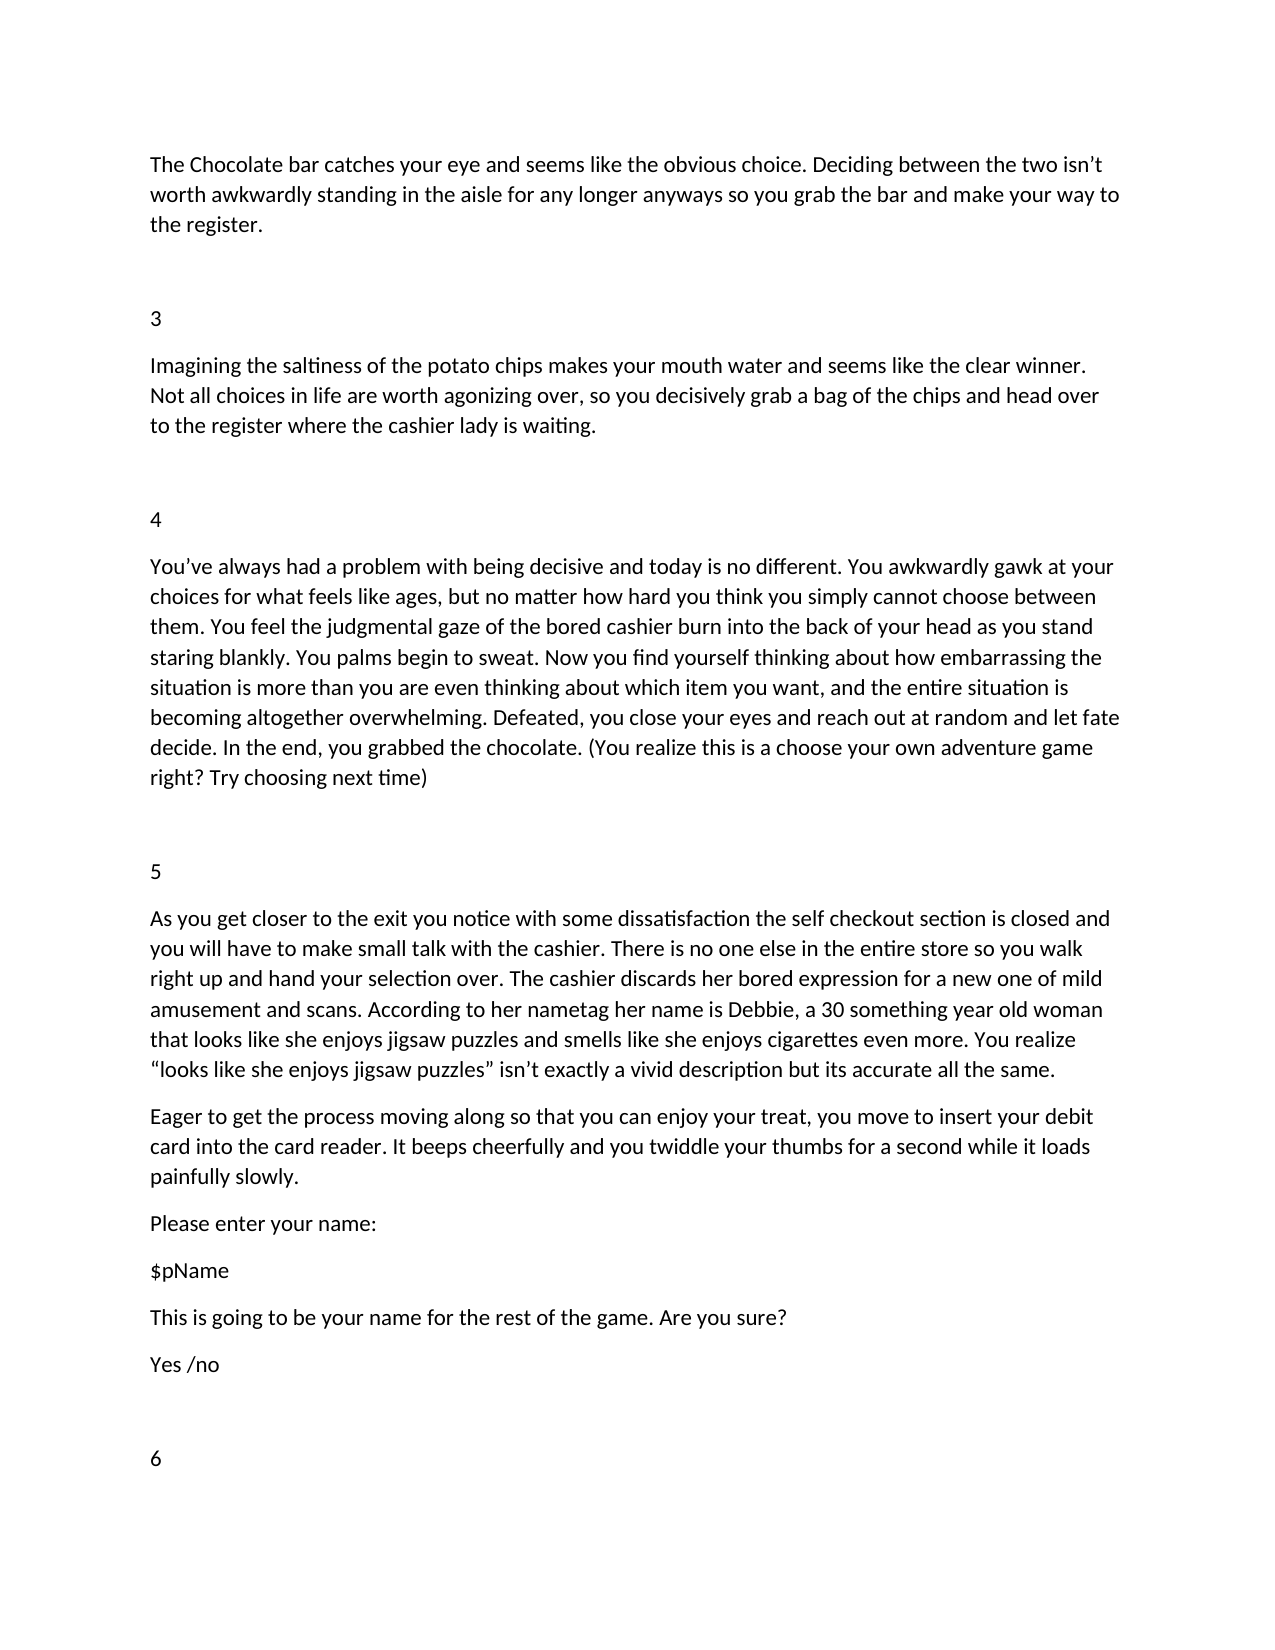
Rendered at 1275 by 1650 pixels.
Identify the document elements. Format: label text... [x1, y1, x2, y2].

text 6 [150, 1444, 1125, 1472]
text The Chocolate bar catches your eye and seems like the obvious choice. Deciding between the two isn’t worth awkwardly standing in the aisle for any longer anyways so you grab the bar and make your way to the register. [150, 150, 1125, 238]
text Yes /no [150, 1350, 1125, 1378]
text 4 [150, 505, 1125, 533]
text $pName [150, 1256, 1125, 1284]
text 5 [150, 857, 1125, 885]
text Please enter your name: [150, 1209, 1125, 1237]
text 3 [150, 304, 1125, 332]
text Eager to get the process moving along so that you can enjoy your treat, you move to insert your debit card into the card reader. It beeps cheerfully and you twiddle your thumbs for a second while it loads painfully slowly. [150, 1102, 1125, 1191]
text You’ve always had a problem with being decisive and today is no different. You awkwardly gawk at your choices for what feels like ages, but no matter how hard you think you simply cannot choose between them. You feel the judgmental gaze of the bored cashier burn into the back of your head as you stand staring blankly. You palms begin to sweat. Now you find yourself thinking about how embarrassing the situation is more than you are even thinking about which item you want, and the entire situation is becoming altogether overwhelming. Defeated, you close your eyes and reach out at random and let fate decide. In the end, you grabbed the chocolate. (You realize this is a choose your own adventure game right? Try choosing next time) [150, 552, 1125, 792]
text Imagining the saltiness of the potato chips makes your mouth water and seems like the clear winner. Not all choices in life are worth agonizing over, so you decisively grab a bag of the chips and head over to the register where the cashier lady is waiting. [150, 351, 1125, 439]
text As you get closer to the exit you notice with some dissatisfaction the self checkout section is closed and you will have to make small talk with the cashier. There is no one else in the entire store so you walk right up and hand your selection over. The cashier discards her bored expression for a new one of mild amusement and scans. According to her nametag her name is Debbie, a 30 something year old woman that looks like she enjoys jigsaw puzzles and smells like she enjoys cigarettes even more. You realize “looks like she enjoys jigsaw puzzles” isn’t exactly a vivid description but its accurate all the same. [150, 904, 1125, 1083]
text This is going to be your name for the rest of the game. Are you sure? [150, 1303, 1125, 1331]
